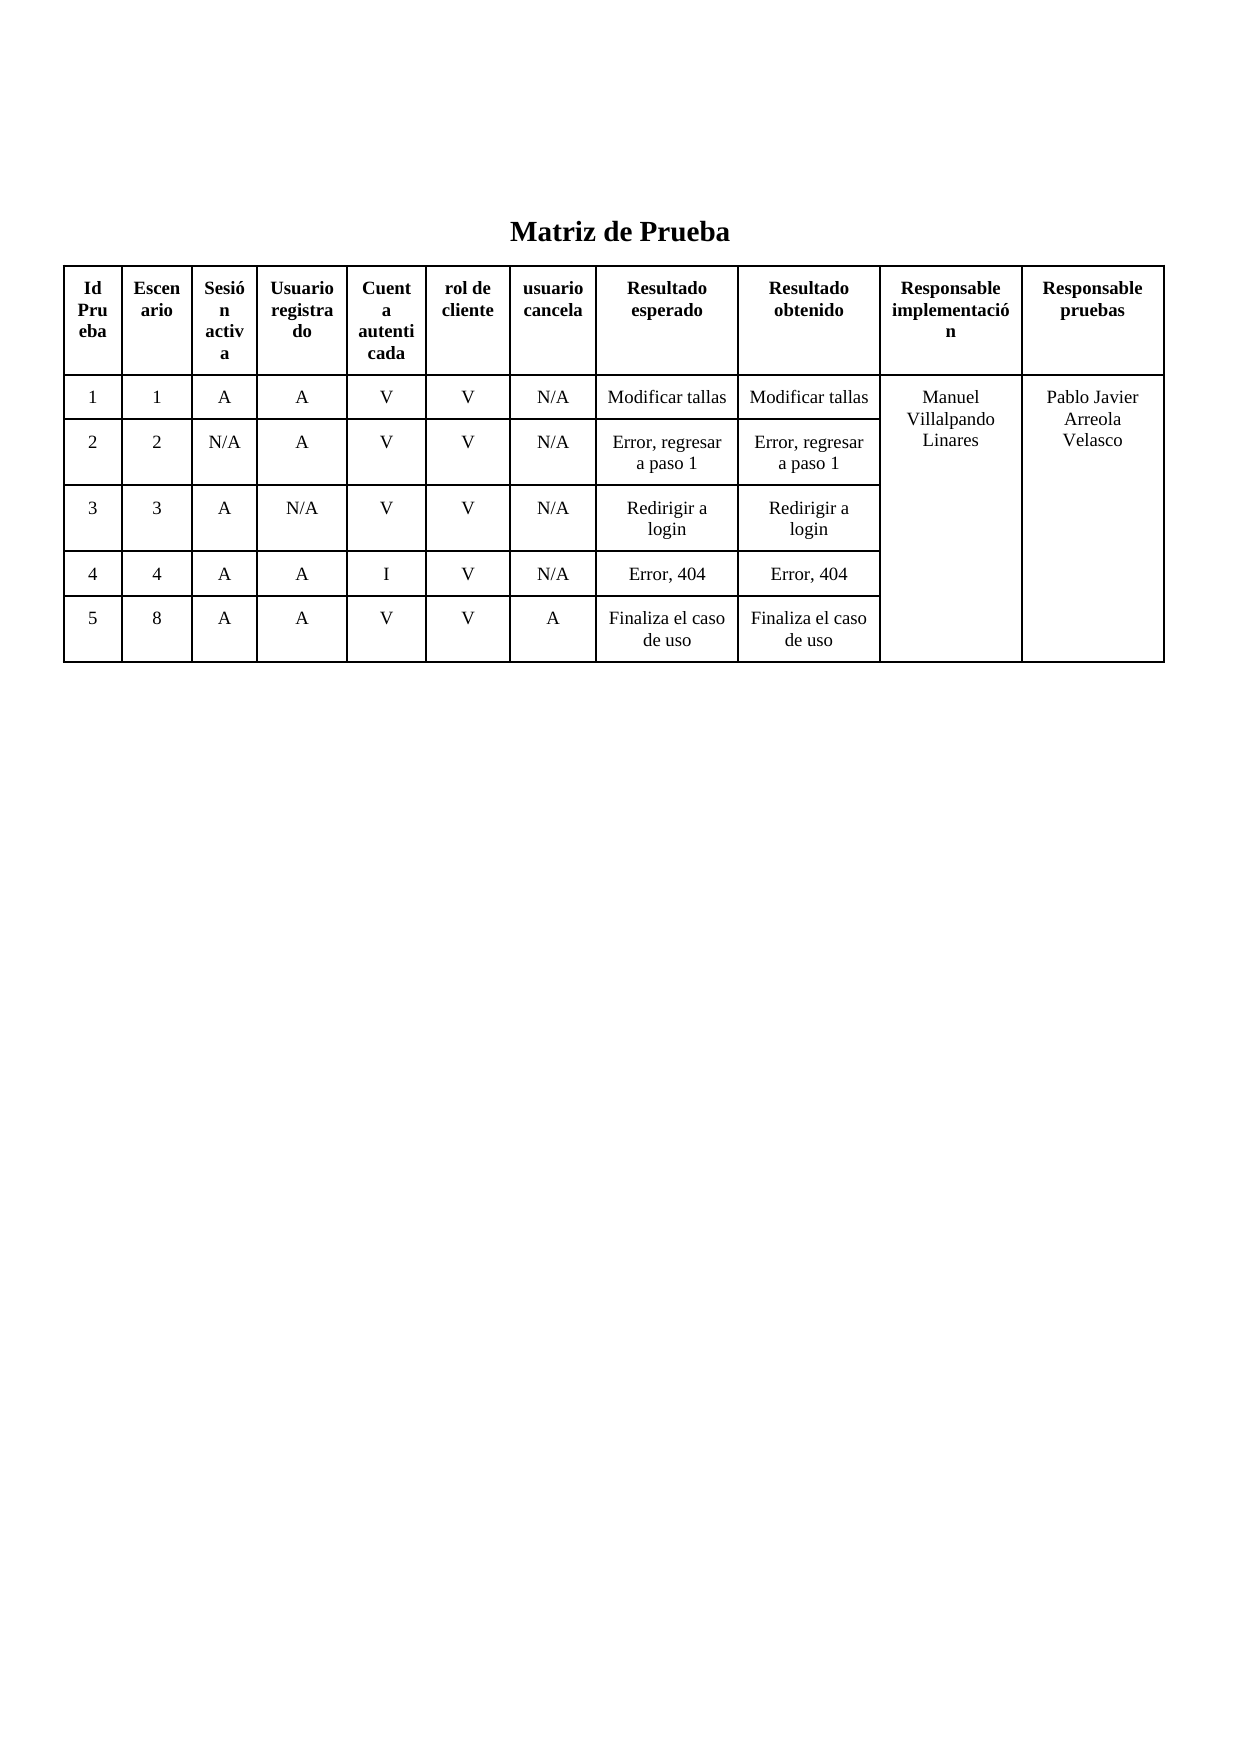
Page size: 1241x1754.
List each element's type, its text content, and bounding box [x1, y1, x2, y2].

table_header Resultado obtenido [739, 267, 879, 374]
table_cell 4 [123, 552, 191, 595]
table_cell 2 [65, 420, 121, 484]
table_cell A [193, 597, 256, 661]
table_cell 4 [65, 552, 121, 595]
table_cell V [427, 420, 509, 484]
table_cell V [348, 376, 425, 418]
table_cell A [511, 597, 595, 661]
table_cell 1 [123, 376, 191, 418]
table_cell N/A [511, 552, 595, 595]
table_cell 8 [123, 597, 191, 661]
table_cell 3 [123, 486, 191, 550]
table_cell V [427, 552, 509, 595]
table_cell Manuel Villalpando Linares [881, 376, 1021, 661]
table_cell A [193, 552, 256, 595]
table_cell Redirigir a login [597, 486, 737, 550]
table_cell V [427, 597, 509, 661]
table_cell Modificar tallas [597, 376, 737, 418]
table_header Resultado esperado [597, 267, 737, 374]
table_cell N/A [258, 486, 346, 550]
table_cell I [348, 552, 425, 595]
table_cell Redirigir a login [739, 486, 879, 550]
table_cell N/A [511, 420, 595, 484]
table_cell N/A [193, 420, 256, 484]
table_header Usuario registrado [258, 267, 346, 374]
table_cell A [258, 597, 346, 661]
table_cell Modificar tallas [739, 376, 879, 418]
table_cell 5 [65, 597, 121, 661]
table_header Id Prueba [65, 267, 121, 374]
table_cell Finaliza el caso de uso [739, 597, 879, 661]
table_header rol de cliente [427, 267, 509, 374]
table_cell Error, 404 [739, 552, 879, 595]
table_cell A [258, 552, 346, 595]
table_cell Pablo Javier Arreola Velasco [1023, 376, 1163, 661]
table_cell N/A [511, 486, 595, 550]
table_cell Finaliza el caso de uso [597, 597, 737, 661]
table_header Escenario [123, 267, 191, 374]
table_cell Error, 404 [597, 552, 737, 595]
table_cell V [348, 597, 425, 661]
table_cell 2 [123, 420, 191, 484]
table_header Responsable pruebas [1023, 267, 1163, 374]
table_cell A [193, 486, 256, 550]
table_header Cuenta autenticada [348, 267, 425, 374]
table_cell Error, regresar a paso 1 [739, 420, 879, 484]
table_cell 3 [65, 486, 121, 550]
table_cell 1 [65, 376, 121, 418]
text Matriz de Prueba [150, 214, 1090, 248]
table_cell V [348, 420, 425, 484]
table_cell V [427, 376, 509, 418]
table_header Sesión activa [193, 267, 256, 374]
table_cell Error, regresar a paso 1 [597, 420, 737, 484]
table_header Responsable implementación [881, 267, 1021, 374]
table_cell N/A [511, 376, 595, 418]
table_cell V [427, 486, 509, 550]
table_header usuario cancela [511, 267, 595, 374]
table_cell A [258, 376, 346, 418]
table_cell A [193, 376, 256, 418]
table_cell V [348, 486, 425, 550]
table_cell A [258, 420, 346, 484]
